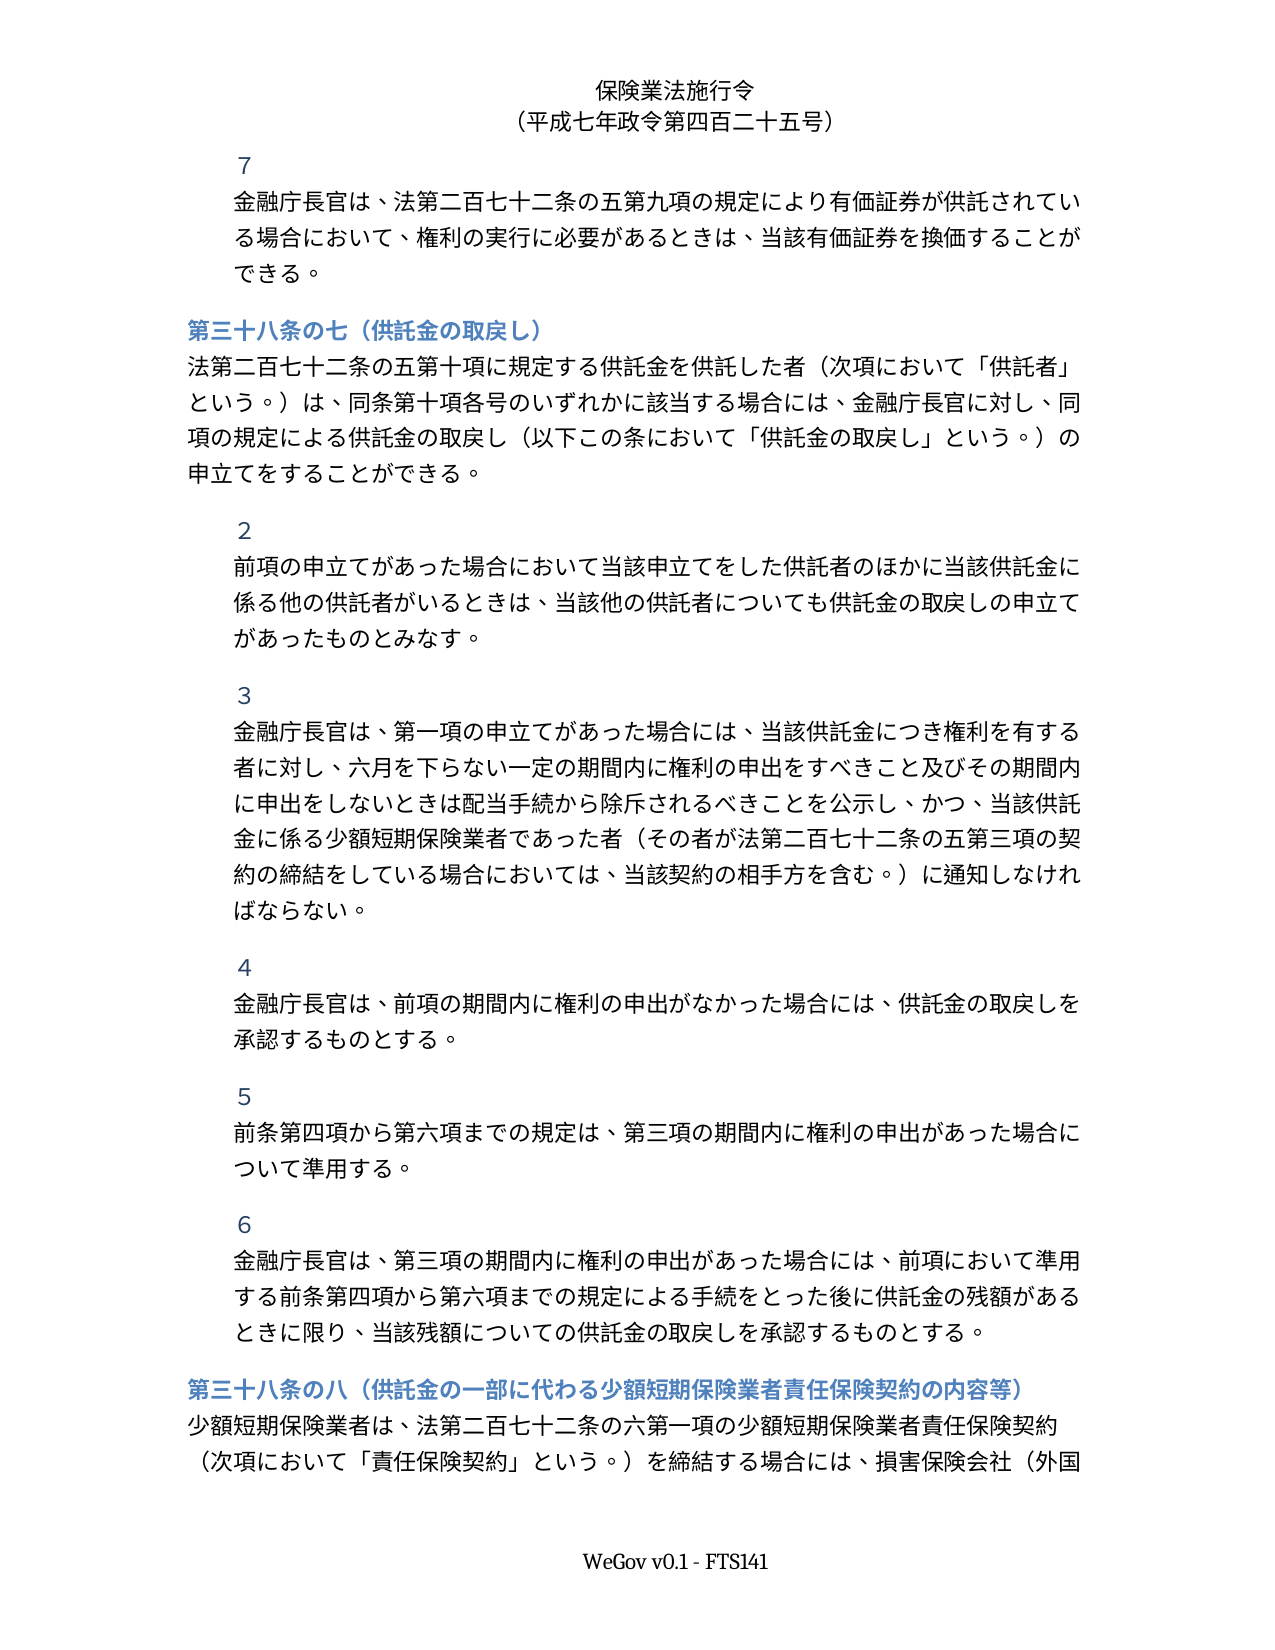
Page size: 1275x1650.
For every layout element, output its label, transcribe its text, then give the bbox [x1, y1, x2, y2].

subtitle ３ [233, 680, 1087, 711]
text 金融庁長官は、第一項の申立てがあった場合には、当該供託金につき権利を有する者に対し、六月を下らない一定の期間内に権利の申出をすべきこと及びその期間内に申出をしないときは配当手続から除斥されるべきことを公示し、かつ、当該供託金に係る少額短期保険業者であった者（その者が法第二百七十二条の五第三項の契約の締結をしている場合においては、当該契約の相手方を含む。）に通知しなければならない。 [233, 716, 1087, 927]
subtitle 第三十八条の八（供託金の一部に代わる少額短期保険業者責任保険契約の内容等） [187, 1374, 1087, 1405]
text 金融庁長官は、前項の期間内に権利の申出がなかった場合には、供託金の取戻しを承認するものとする。 [233, 988, 1087, 1055]
subtitle ２ [233, 515, 1087, 546]
text 法第二百七十二条の五第十項に規定する供託金を供託した者（次項において「供託者」という。）は、同条第十項各号のいずれかに該当する場合には、金融庁長官に対し、同項の規定による供託金の取戻し（以下この条において「供託金の取戻し」という。）の申立てをすることができる。 [187, 351, 1087, 489]
subtitle ５ [233, 1081, 1087, 1112]
text 前項の申立てがあった場合において当該申立てをした供託者のほかに当該供託金に係る他の供託者がいるときは、当該他の供託者についても供託金の取戻しの申立てがあったものとみなす。 [233, 551, 1087, 654]
text 金融庁長官は、法第二百七十二条の五第九項の規定により有価証券が供託されている場合において、権利の実行に必要があるときは、当該有価証券を換価することができる。 [233, 186, 1087, 289]
text 前条第四項から第六項までの規定は、第三項の期間内に権利の申出があった場合について準用する。 [233, 1117, 1087, 1184]
subtitle ４ [233, 952, 1087, 983]
subtitle 第三十八条の七（供託金の取戻し） [187, 314, 1087, 346]
text 金融庁長官は、第三項の期間内に権利の申出があった場合には、前項において準用する前条第四項から第六項までの規定による手続をとった後に供託金の残額があるときに限り、当該残額についての供託金の取戻しを承認するものとする。 [233, 1245, 1087, 1348]
subtitle ６ [233, 1209, 1087, 1241]
subtitle ７ [233, 150, 1087, 181]
